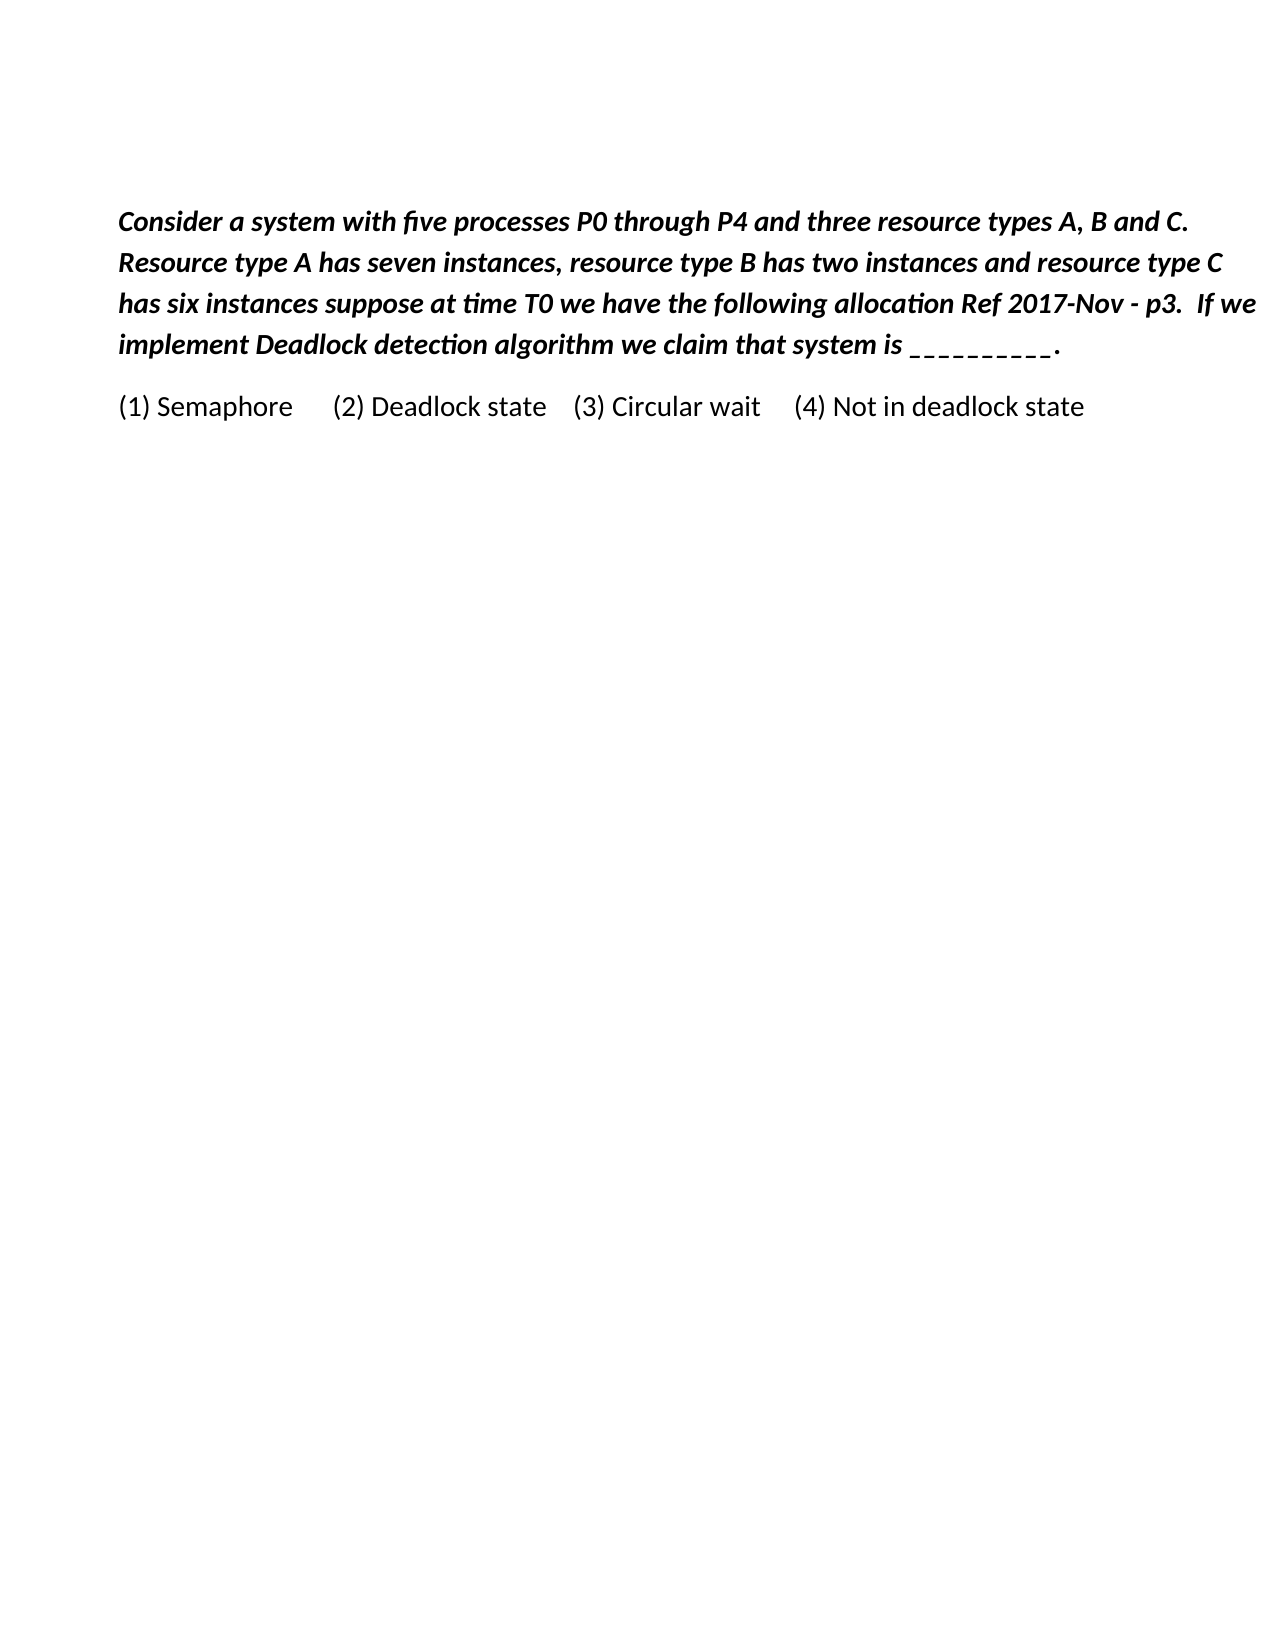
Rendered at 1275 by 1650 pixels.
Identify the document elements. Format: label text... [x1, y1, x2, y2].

text (1) Semaphore (2) Deadlock state (3) Circular wait (4) Not in deadlock state [118, 388, 1270, 423]
text Consider a system with five processes P0 through P4 and three resource types A, B and C. Resource type A has seven instances, resource type B has two instances and resource type C has six instances suppose at time T0 we have the following allocation Ref 2017-Nov - p3. If we implement Deadlock detection algorithm we claim that system is __________. [118, 203, 1270, 361]
